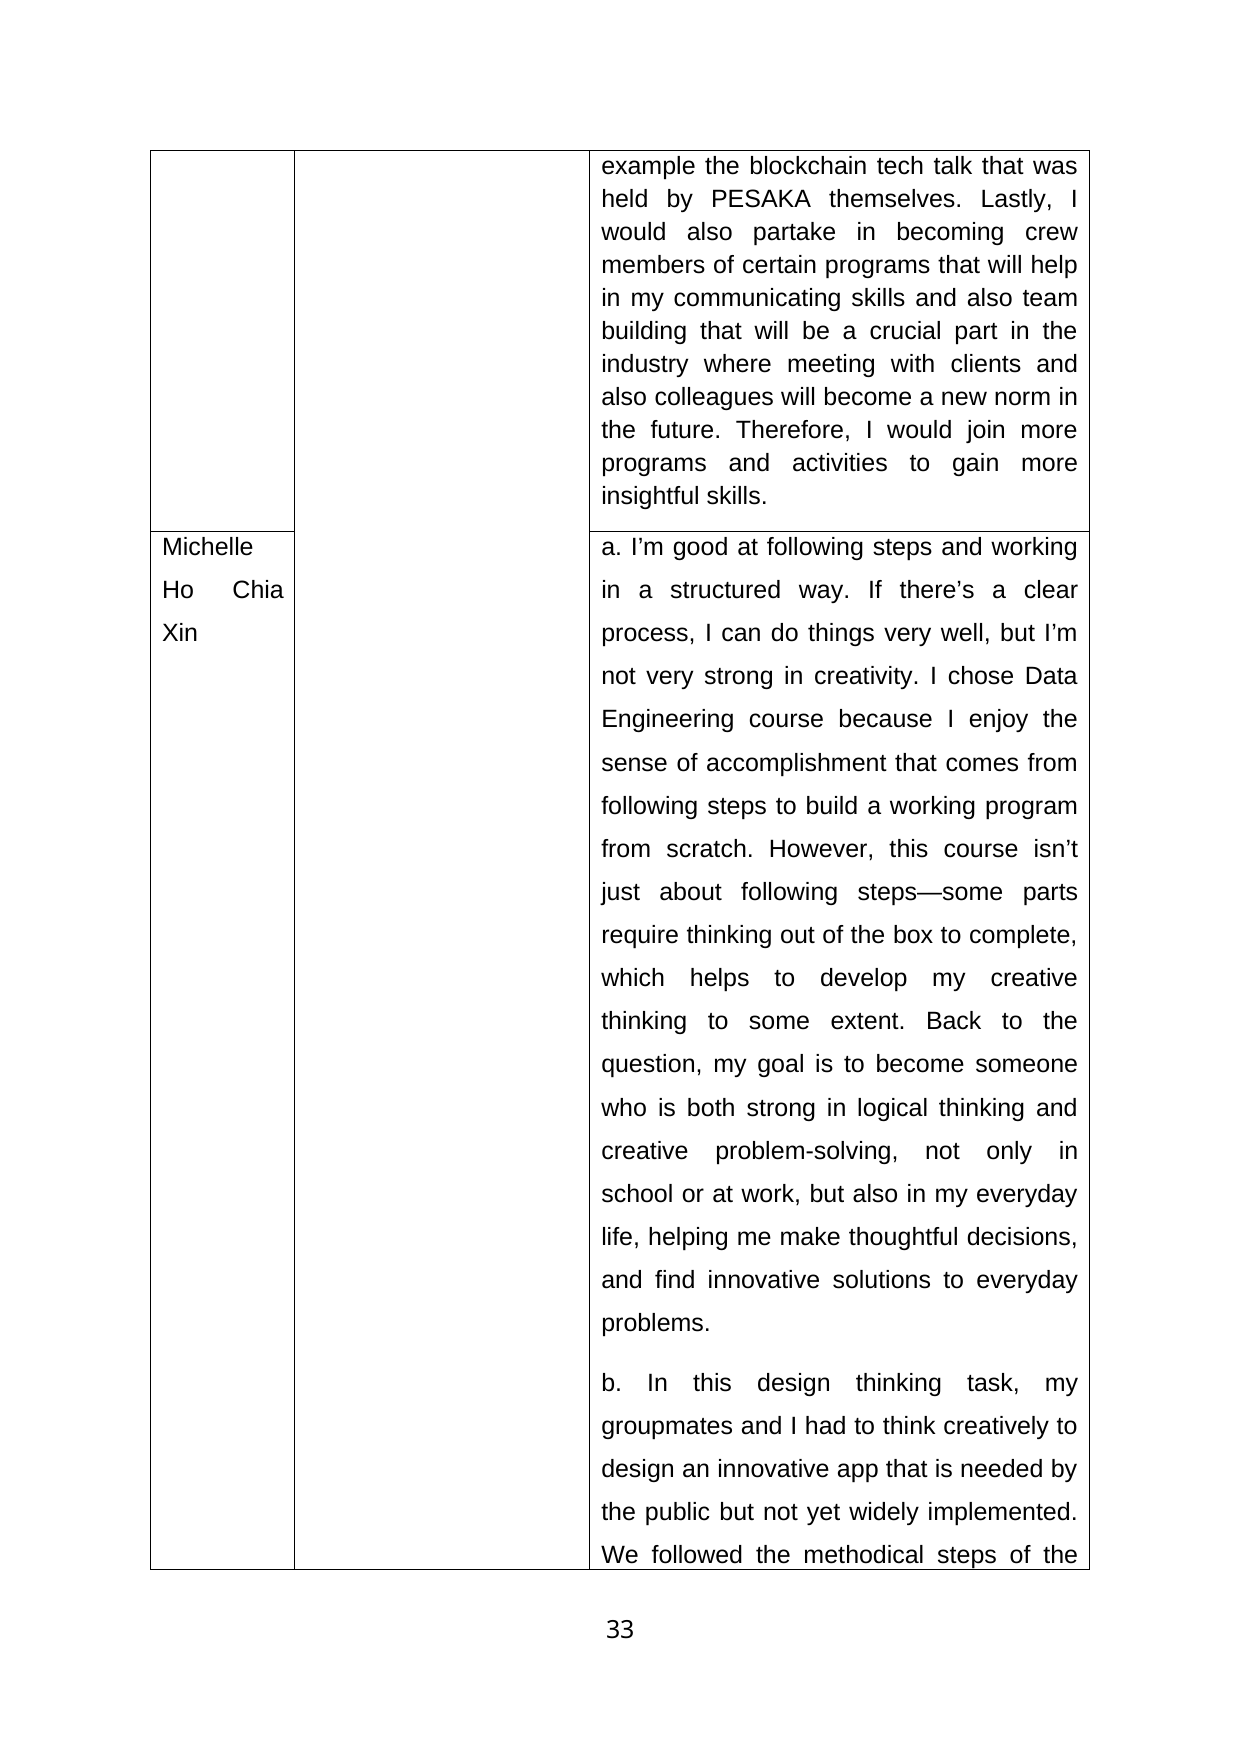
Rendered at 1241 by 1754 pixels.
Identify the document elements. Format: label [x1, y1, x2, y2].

table_cell [590, 151, 1089, 531]
table_cell [151, 151, 294, 531]
table_cell [151, 532, 294, 1569]
table_cell [590, 532, 1089, 1569]
